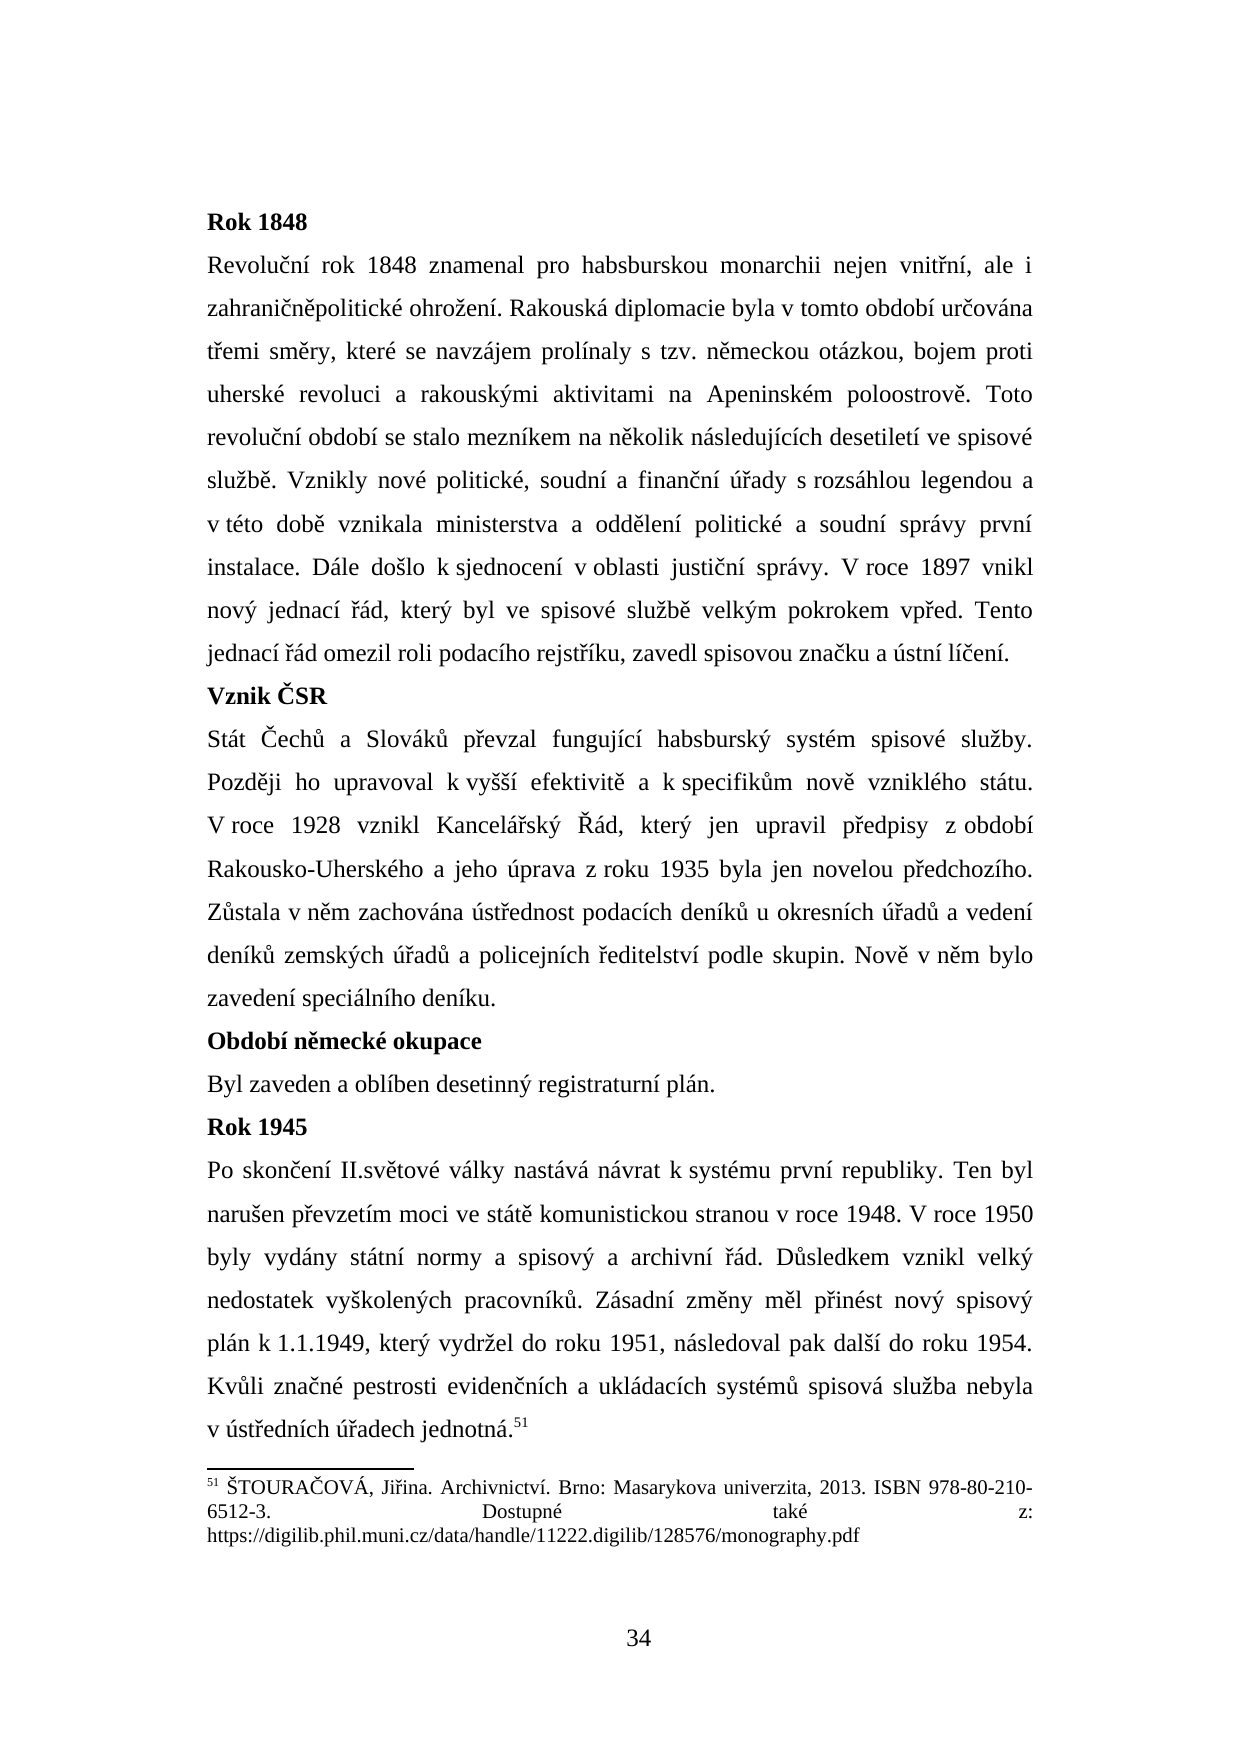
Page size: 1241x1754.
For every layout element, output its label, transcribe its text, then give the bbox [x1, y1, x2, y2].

text Období německé okupace [207, 1026, 1033, 1055]
text Rok 1848 [207, 207, 1033, 236]
text Vznik ČSR [207, 681, 1033, 710]
text Stát Čechů a Slováků převzal fungující habsburský systém spisové služby. Později ho upravoval k vyšší efektivitě a k specifikům nově vzniklého státu. V roce 1928 vznikl Kancelářský Řád, který jen upravil předpisy z období Rakousko-Uherského a jeho úprava z roku 1935 byla jen novelou předchozího. Zůstala v něm zachována ústřednost podacích deníků u okresních úřadů a vedení deníků zemských úřadů a policejních ředitelství podle skupin. Nově v něm bylo zavedení speciálního deníku. [207, 724, 1033, 1012]
text Revoluční rok 1848 znamenal pro habsburskou monarchii nejen vnitřní, ale i zahraničněpolitické ohrožení. Rakouská diplomacie byla v tomto období určována třemi směry, které se navzájem prolínaly s tzv. německou otázkou, bojem proti uherské revoluci a rakouskými aktivitami na Apeninském poloostrově. Toto revoluční období se stalo mezníkem na několik následujících desetiletí ve spisové službě. Vznikly nové politické, soudní a finanční úřady s rozsáhlou legendou a v této době vznikala ministerstva a oddělení politické a soudní správy první instalace. Dále došlo k sjednocení v oblasti justiční správy. V roce 1897 vnikl nový jednací řád, který byl ve spisové službě velkým pokrokem vpřed. Tento jednací řád omezil roli podacího rejstříku, zavedl spisovou značku a ústní líčení. [207, 250, 1033, 667]
text Rok 1945 [207, 1112, 1033, 1141]
text Byl zaveden a oblíben desetinný registraturní plán. [207, 1069, 1033, 1098]
text Po skončení II.světové války nastává návrat k systému první republiky. Ten byl narušen převzetím moci ve státě komunistickou stranou v roce 1948. V roce 1950 byly vydány státní normy a spisový a archivní řád. Důsledkem vznikl velký nedostatek vyškolených pracovníků. Zásadní změny měl přinést nový spisový plán k 1.1.1949, který vydržel do roku 1951, následoval pak další do roku 1954. Kvůli značné pestrosti evidenčních a ukládacích systémů spisová služba nebyla v ústředních úřadech jednotná. [207, 1156, 1033, 1443]
